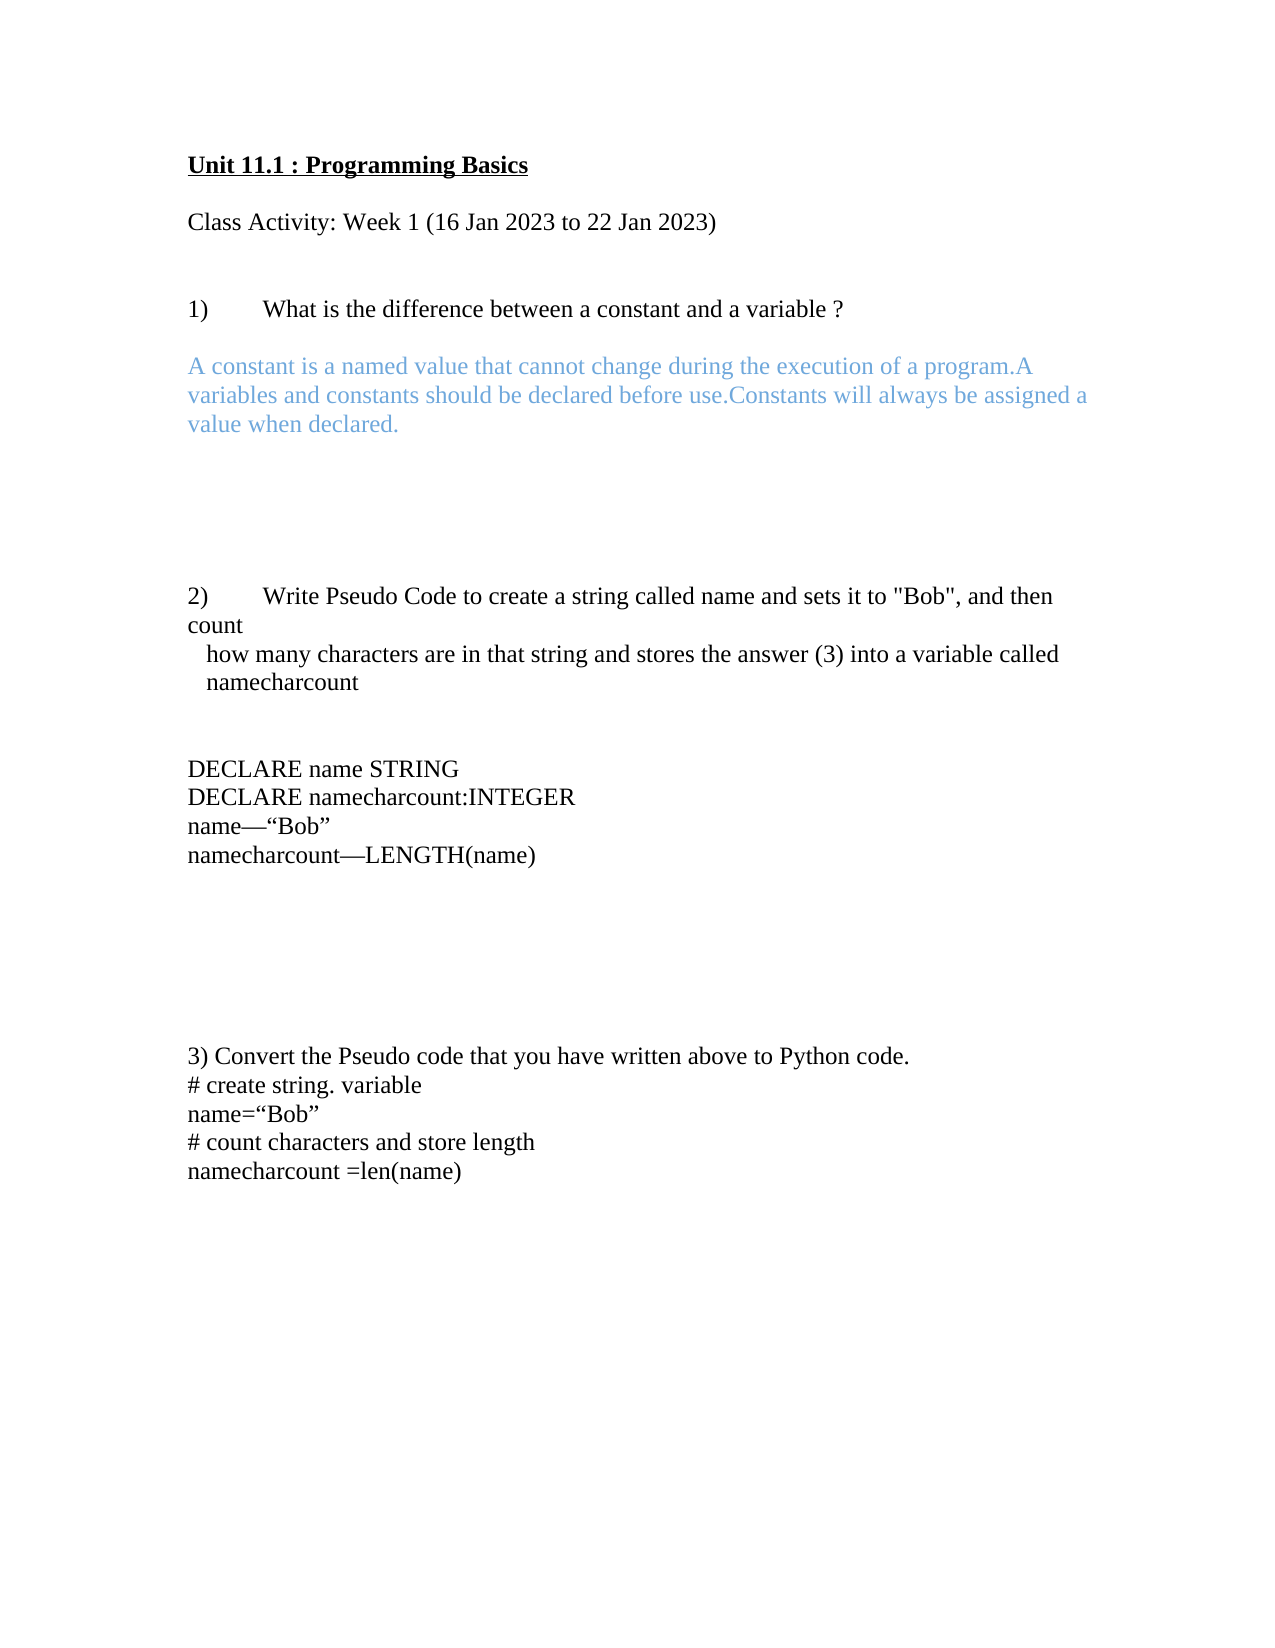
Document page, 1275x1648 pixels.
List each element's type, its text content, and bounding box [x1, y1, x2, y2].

text DECLARE namecharcount:INTEGER [187, 782, 1088, 811]
text # create string. variable [187, 1070, 1088, 1099]
text name=“Bob” [187, 1099, 1088, 1127]
text namecharcount—LENGTH(name) [187, 840, 1088, 869]
list What is the difference between a constant and a variable ? [187, 294, 1088, 322]
list Write Pseudo Code to create a string called name and sets it to "Bob", and then count [187, 581, 1088, 639]
text Class Activity: Week 1 (16 Jan 2023 to 22 Jan 2023) [187, 207, 1088, 236]
text name—“Bob” [187, 811, 1088, 840]
text 3) Convert the Pseudo code that you have written above to Python code. [187, 1041, 1088, 1070]
text how many characters are in that string and stores the answer (3) into a variable called [187, 639, 1088, 667]
text namecharcount =len(name) [187, 1156, 1088, 1185]
text A constant is a named value that cannot change during the execution of a program.A variables and constants should be declared before use.Constants will always be assigned a value when declared. [399, 351, 1088, 437]
text # count characters and store length [187, 1127, 1088, 1156]
text namecharcount [187, 667, 1088, 696]
text Unit 11.1 : Programming Basics [187, 150, 1088, 179]
text DECLARE name STRING [187, 754, 1088, 782]
